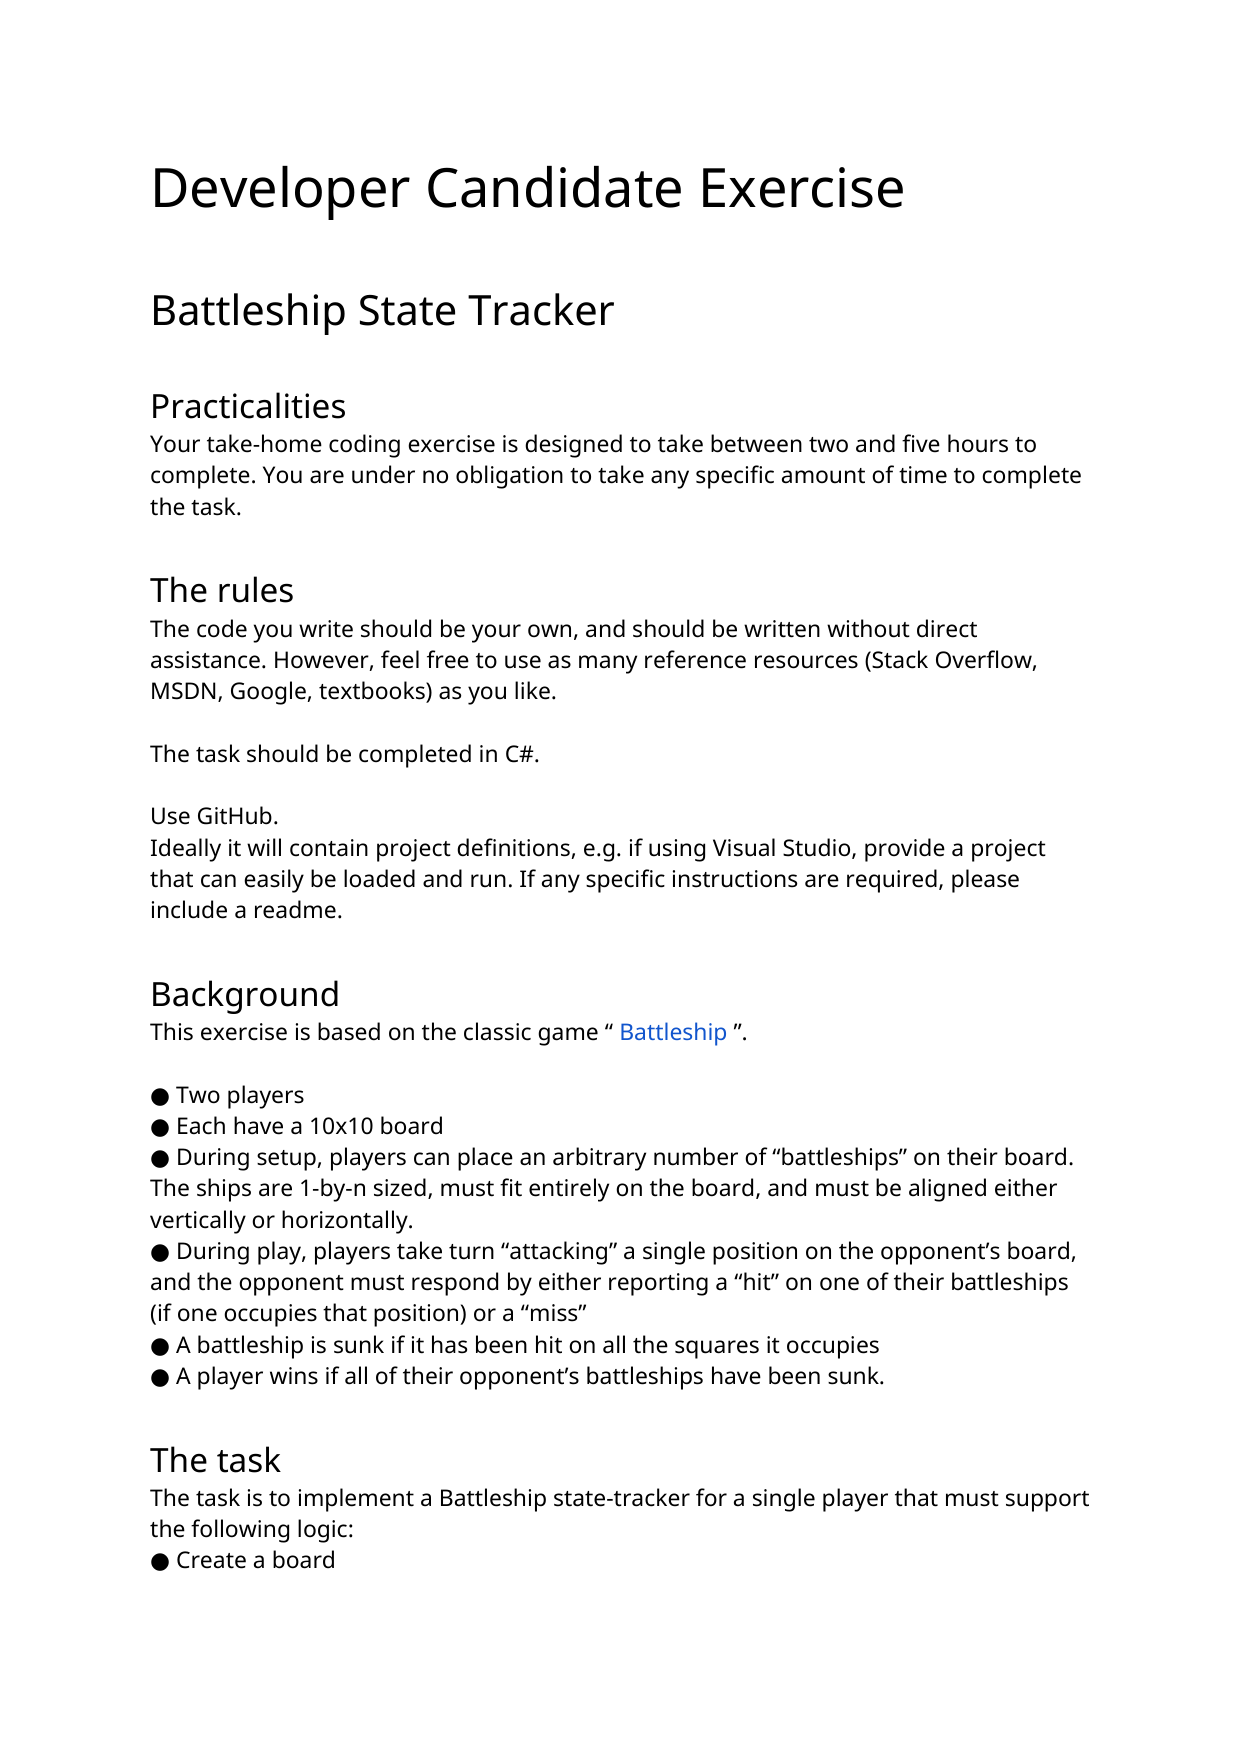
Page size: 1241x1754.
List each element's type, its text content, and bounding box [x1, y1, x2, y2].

text The task [150, 1436, 1090, 1482]
text Ideally it will contain project definitions, e.g. if using Visual Studio, provide a project that can easily be loaded and run. If any specific instructions are required, please include a readme. [150, 831, 1090, 925]
text ● A battleship is sunk if it has been hit on all the squares it occupies [150, 1328, 1090, 1360]
text ● During setup, players can place an arbitrary number of “battleships” on their board. The ships are 1-by-n sized, must fit entirely on the board, and must be aligned either vertically or horizontally. [150, 1141, 1090, 1235]
text Developer Candidate Exercise [150, 150, 1090, 224]
text Use GitHub. [150, 800, 1090, 831]
text The rules [150, 567, 1090, 613]
text The task is to implement a Battleship state-tracker for a single player that must support the following logic: [150, 1482, 1090, 1544]
text This exercise is based on the classic game “ Battleship ”. [150, 1016, 1090, 1047]
text Practicalities [150, 383, 1090, 428]
text complete. You are under no obligation to take any specific amount of time to complete the task. [150, 459, 1090, 522]
text ● Two players [150, 1078, 1090, 1110]
text The code you write should be your own, and should be written without direct assistance. However, feel free to use as many reference resources (Stack Overflow, MSDN, Google, textbooks) as you like. [150, 613, 1090, 706]
text Battleship State Tracker [150, 281, 1090, 337]
text Background [150, 971, 1090, 1016]
text ● Each have a 10x10 board [150, 1110, 1090, 1141]
text ● Create a board [150, 1544, 1090, 1576]
text ● During play, players take turn “attacking” a single position on the opponent’s board, and the opponent must respond by either reporting a “hit” on one of their battleships (if one occupies that position) or a “miss” [150, 1235, 1090, 1328]
text ● A player wins if all of their opponent’s battleships have been sunk. [150, 1360, 1090, 1391]
text Your take-home coding exercise is designed to take between two and five hours to [150, 428, 1090, 459]
text The task should be completed in C#. [150, 738, 1090, 769]
